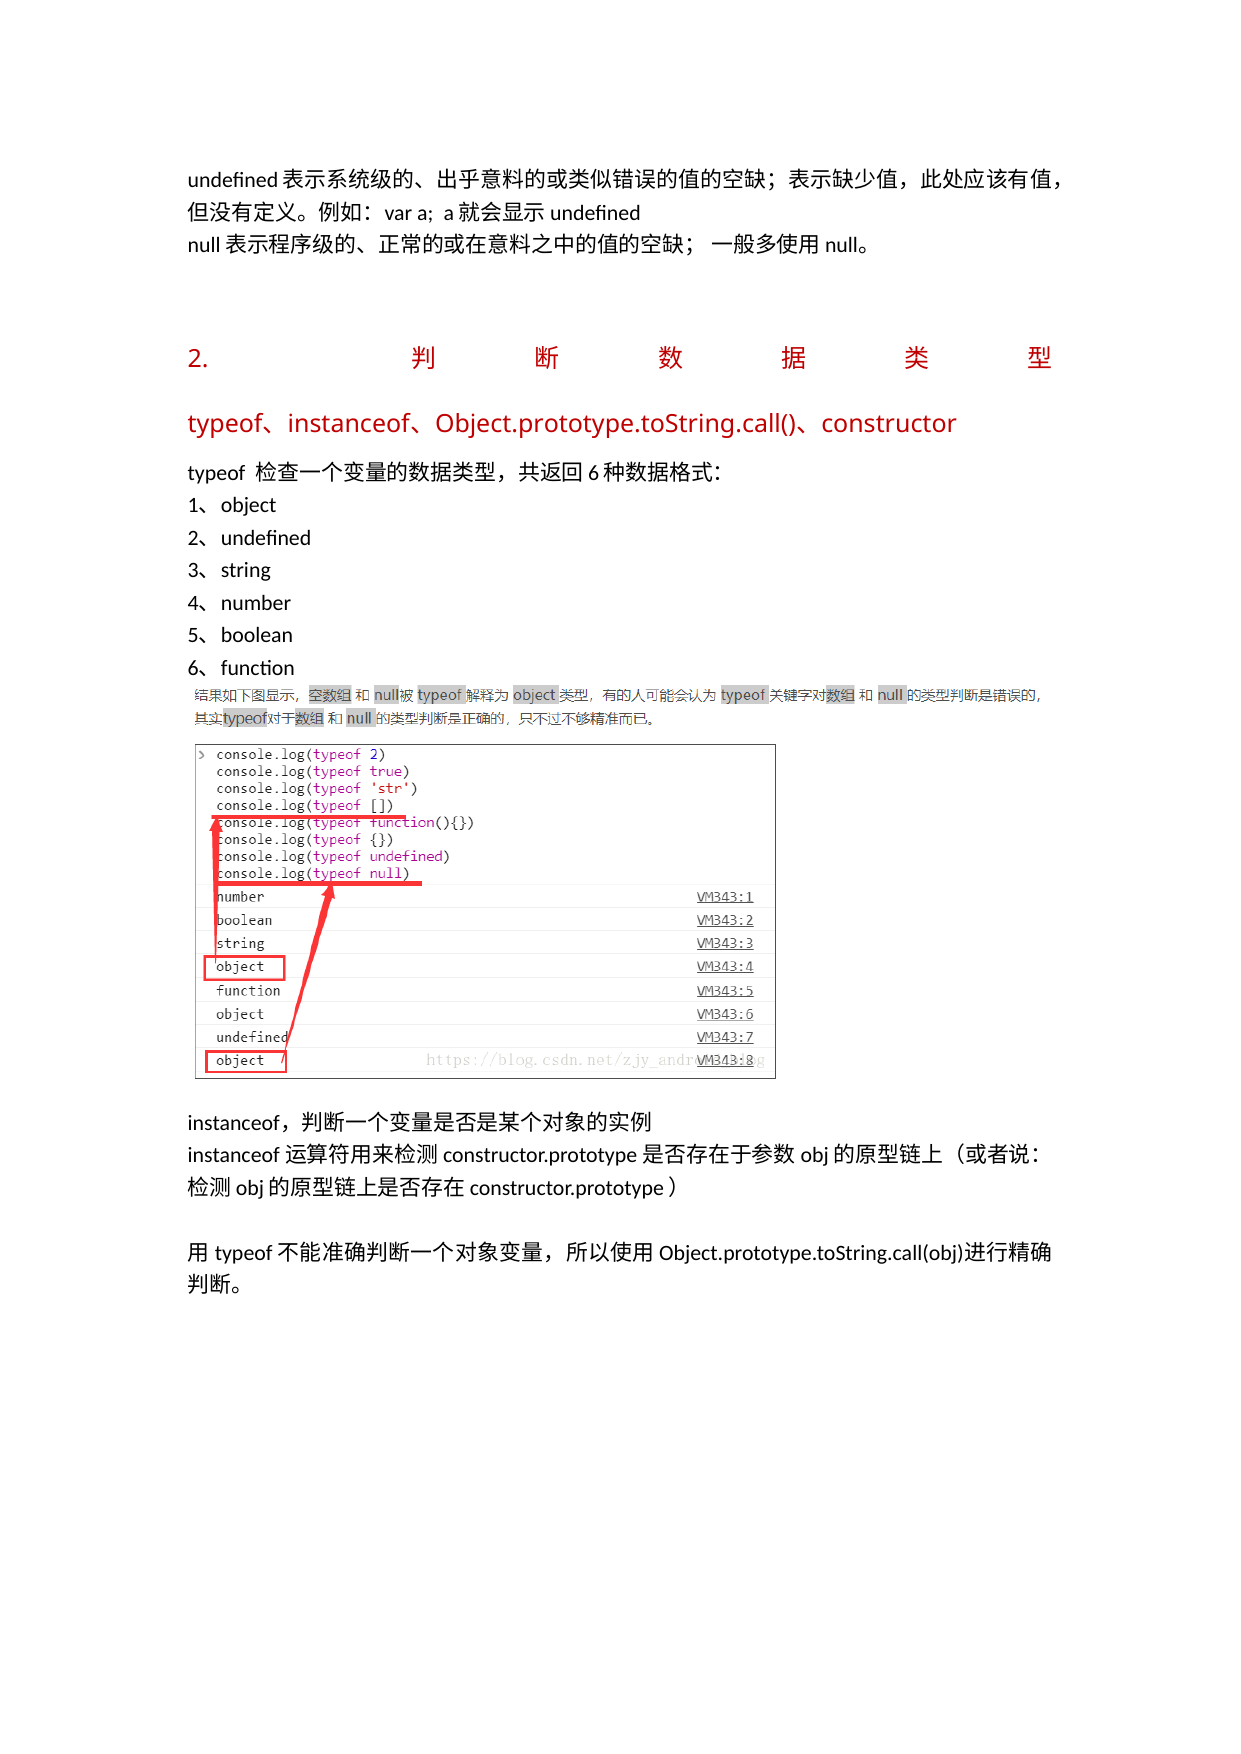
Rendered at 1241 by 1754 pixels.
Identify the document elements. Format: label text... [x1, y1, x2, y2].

text 5、boolean [187, 617, 1053, 649]
text 2、undefined [187, 519, 1053, 552]
text instanceof，判断一个变量是否是某个对象的实例 [187, 1104, 1053, 1137]
text 用 typeof 不能准确判断一个对象变量，所以使用Object.prototype.toString.call(obj)进行精确判断。 [187, 1234, 1053, 1299]
picture [187, 682, 1052, 1080]
text undefined表示系统级的、出乎意料的或类似错误的值的空缺；表示缺少值，此处应该有值，但没有定义。例如：var a; a就会显示undefined [187, 162, 1053, 227]
text 1、object [187, 487, 1053, 519]
text 6、function [187, 649, 1053, 682]
text null表示程序级的、正常的或在意料之中的值的空缺； 一般多使用null。 [187, 227, 1053, 259]
text typeof 检查一个变量的数据类型，共返回6种数据格式： [187, 454, 1053, 487]
text 4、number [187, 584, 1053, 617]
text instanceof 运算符用来检测 constructor.prototype 是否存在于参数 obj 的原型链上（或者说：检测obj的原型链上是否存在constructor.prototype ） [187, 1137, 1053, 1202]
text 3、string [187, 552, 1053, 584]
text 2. 判断数据类型typeof、instanceof、Object.prototype.toString.call()、constructor [187, 259, 1053, 454]
